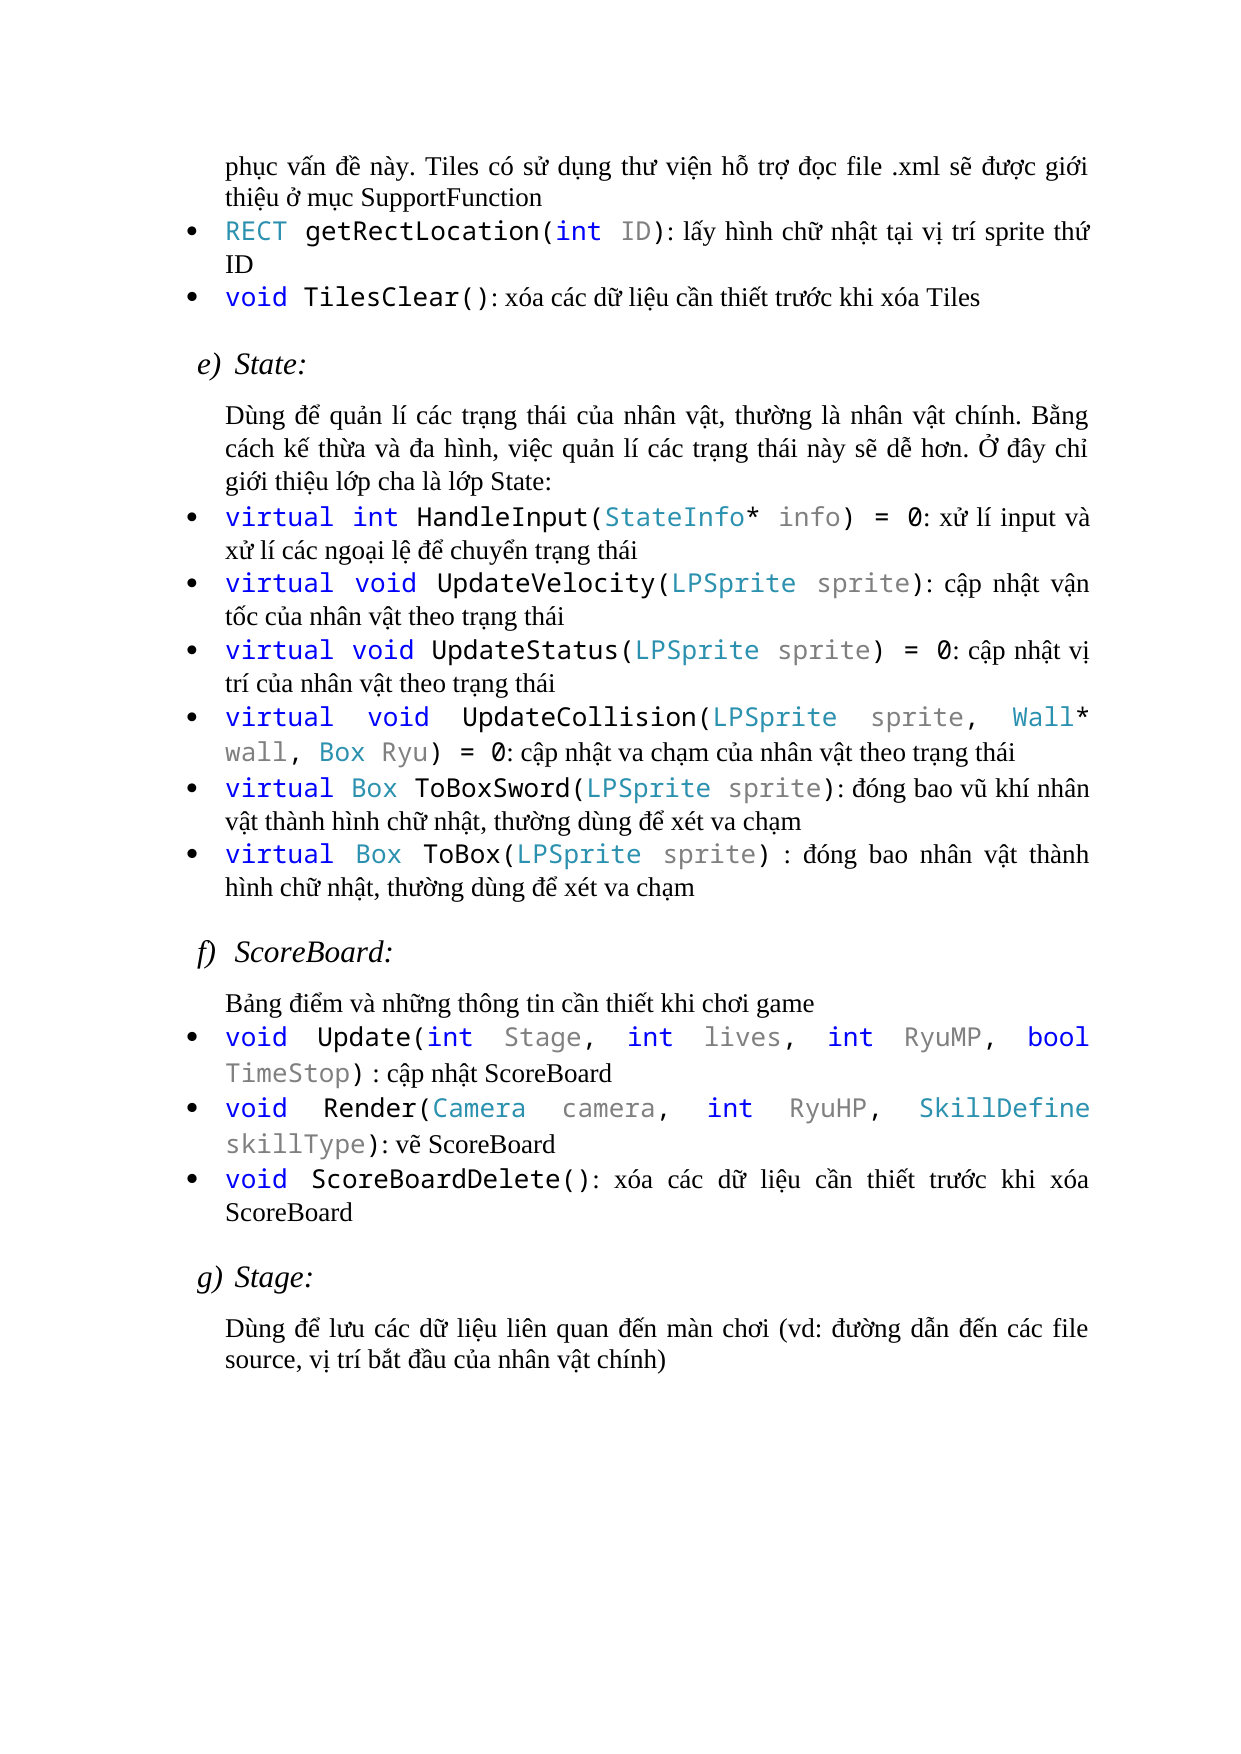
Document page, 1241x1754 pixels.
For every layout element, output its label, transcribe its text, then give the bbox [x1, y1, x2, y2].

list Stage: [197, 1259, 1090, 1294]
list void Update(int Stage, int lives, int RyuMP, bool TimeStop) : cập nhật ScoreBoard [187, 1019, 1090, 1090]
list ScoreBoard: [197, 934, 1090, 970]
list void ScoreBoardDelete(): xóa các dữ liệu cần thiết trước khi xóa ScoreBoard [187, 1161, 1090, 1227]
list virtual Box ToBoxSword(LPSprite sprite): đóng bao vũ khí nhân vật thành hình chữ nhật, thường dùng để xét va chạm [187, 769, 1090, 836]
list Dùng để quản lí các trạng thái của nhân vật, thường là nhân vật chính. Bằng cách kế thừa và đa hình, việc quản lí các trạng thái này sẽ dễ hơn. Ở đây chỉ giới thiệu lớp cha là lớp State: [225, 399, 1090, 496]
list RECT getRectLocation(int ID): lấy hình chữ nhật tại vị trí sprite thứ ID [187, 212, 1090, 279]
list virtual void UpdateVelocity(LPSprite sprite): cập nhật vận tốc của nhân vật theo trạng thái [187, 565, 1090, 632]
list virtual void UpdateCollision(LPSprite sprite, Wall* wall, Box Ryu) = 0: cập nhật va chạm của nhân vật theo trạng thái [187, 698, 1090, 769]
list virtual void UpdateStatus(LPSprite sprite) = 0: cập nhật vị trí của nhân vật theo trạng thái [187, 632, 1090, 698]
list virtual Box ToBox(LPSprite sprite) : đóng bao nhân vật thành hình chữ nhật, thường dùng để xét va chạm [187, 836, 1090, 903]
list void Render(Camera camera, int RyuHP, SkillDefine skillType): vẽ ScoreBoard [187, 1090, 1090, 1161]
list virtual int HandleInput(StateInfo* info) = 0: xử lí input và xử lí các ngoại lệ để chuyển trạng thái [187, 498, 1090, 565]
list Bảng điểm và những thông tin cần thiết khi chơi game [225, 988, 1090, 1019]
list State: [197, 346, 1090, 382]
list void TilesClear(): xóa các dữ liệu cần thiết trước khi xóa Tiles [187, 279, 1090, 314]
list Dùng để lưu các dữ liệu liên quan đến màn chơi (vd: đường dẫn đến các file source, vị trí bắt đầu của nhân vật chính) [225, 1312, 1090, 1375]
